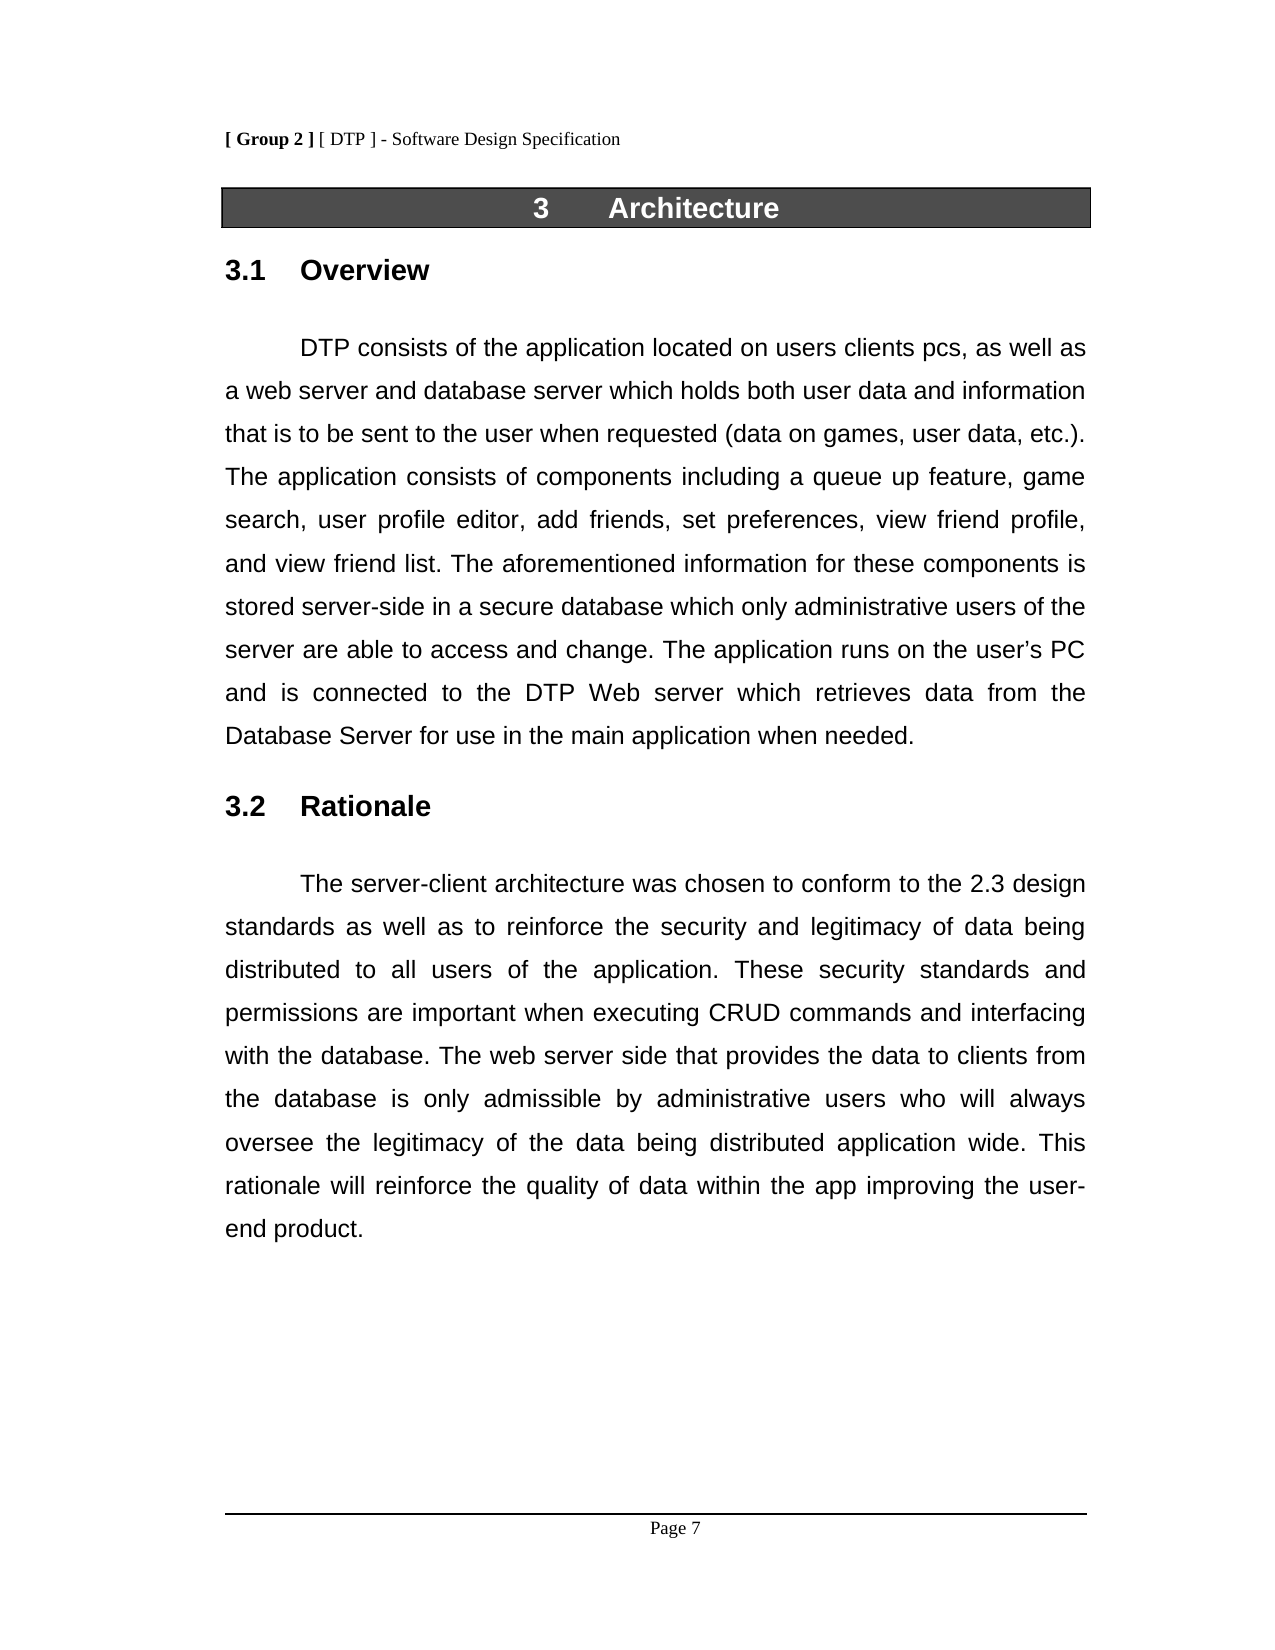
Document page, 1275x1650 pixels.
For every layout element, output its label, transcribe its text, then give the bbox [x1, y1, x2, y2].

text DTP consists of the application located on users clients pcs, as well as a web server and database server which holds both user data and information that is to be sent to the user when requested (data on games, user data, etc.). The application consists of components including a queue up feature, game search, user profile editor, add friends, set preferences, view friend profile, and view friend list. The aforementioned information for these components is stored server-side in a secure database which only administrative users of the server are able to access and change. The application runs on the user’s PC and is connected to the DTP Web server which retrieves data from the Database Server for use in the main application when needed. [225, 333, 1087, 750]
subtitle Overview [225, 253, 1087, 320]
subtitle Architecture [223, 189, 1090, 227]
text The server-client architecture was chosen to conform to the 2.3 design standards as well as to reinforce the security and legitimacy of data being distributed to all users of the application. These security standards and permissions are important when executing CRUD commands and interfacing with the database. The web server side that provides the data to clients from the database is only admissible by administrative users who will always oversee the legitimacy of the data being distributed application wide. This rationale will reinforce the quality of data within the app improving the user-end product. [225, 869, 1087, 1242]
subtitle Rationale [225, 789, 1087, 856]
